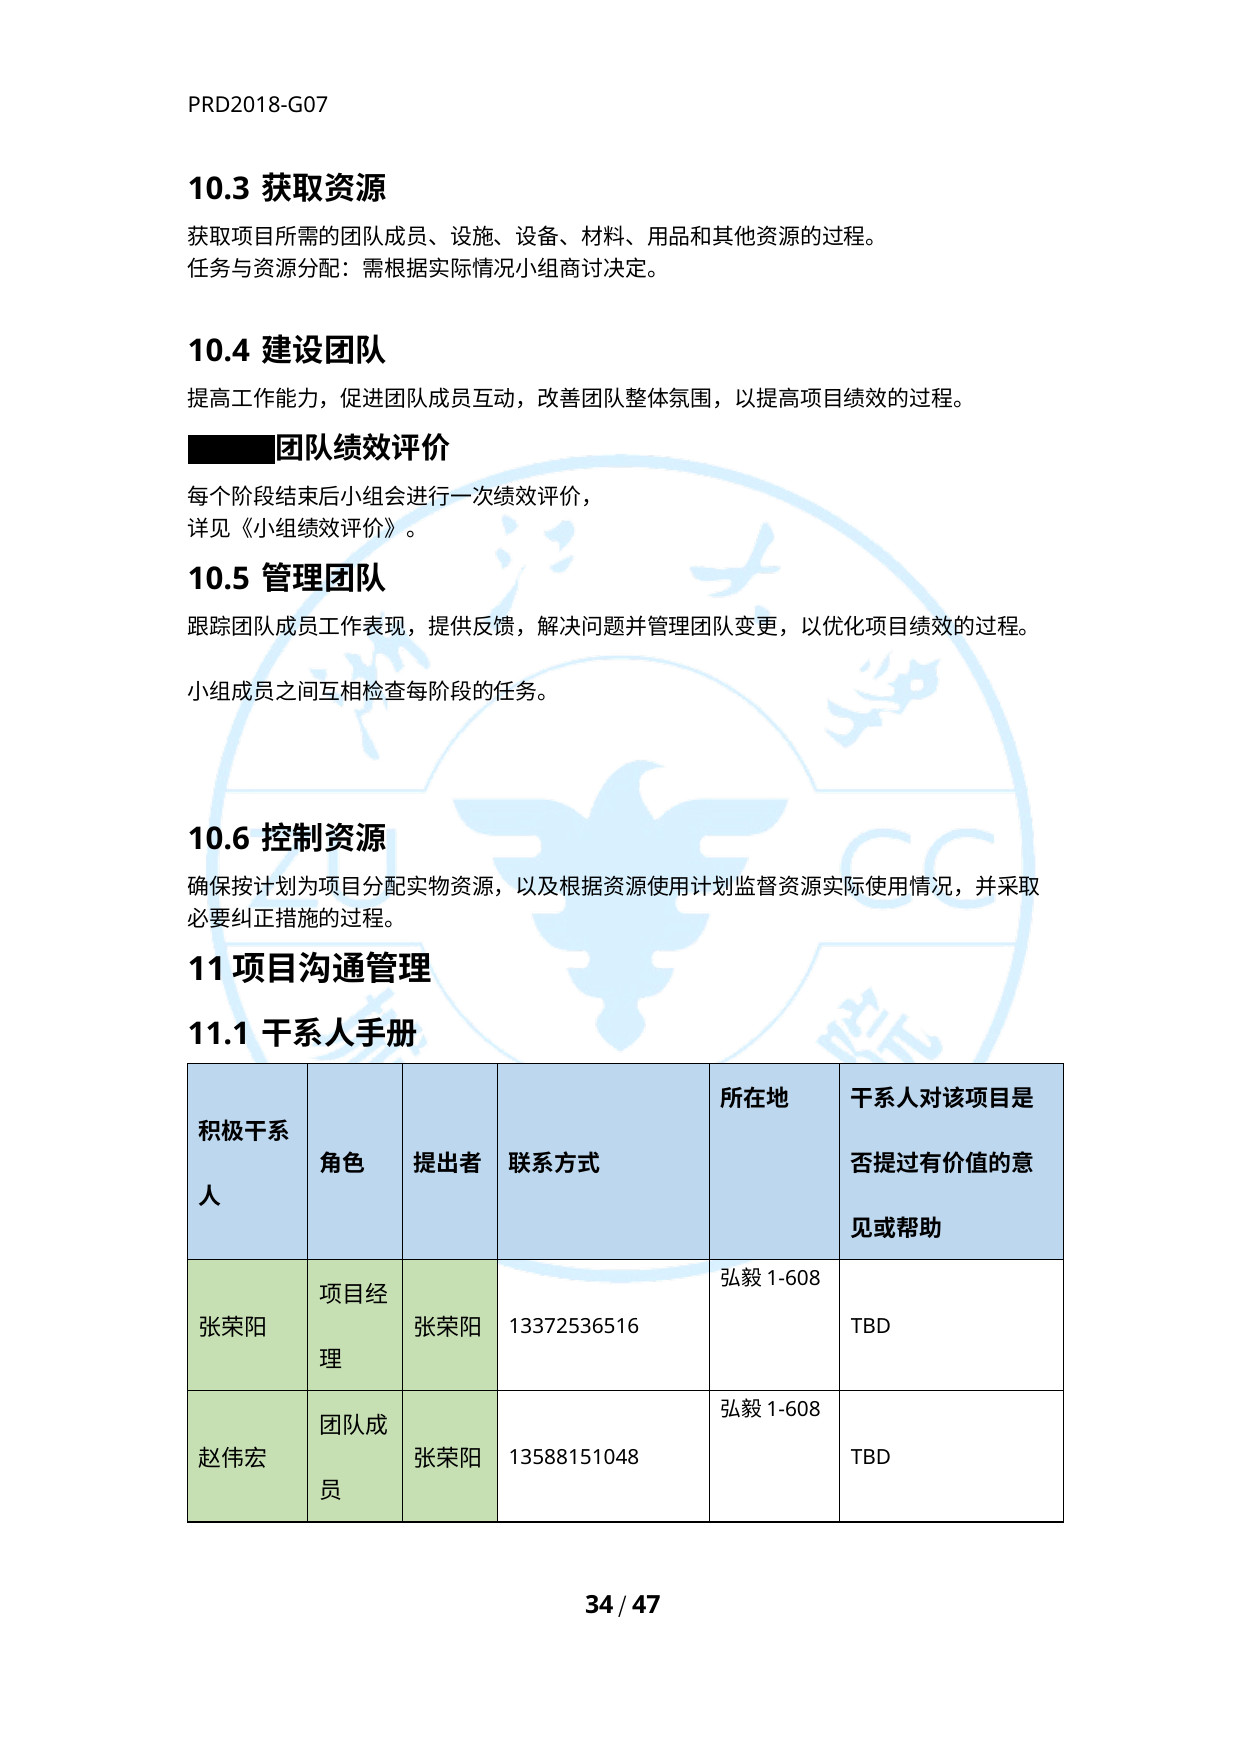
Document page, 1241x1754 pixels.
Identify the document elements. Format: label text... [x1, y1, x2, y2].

table_cell 项目经理 [308, 1260, 402, 1390]
table_header 干系人对该项目是否提过有价值的意见或帮助 [840, 1064, 1063, 1259]
table_cell 张荣阳 [403, 1391, 497, 1521]
text 确保按计划为项目分配实物资源，以及根据资源使用计划监督资源实际使用情况，并采取必要纠正措施的过程。 [187, 868, 1053, 933]
table_header 所在地 [710, 1064, 839, 1259]
table_cell 弘毅1-608 [710, 1391, 839, 1521]
text 获取项目所需的团队成员、设施、设备、材料、用品和其他资源的过程。 [187, 218, 1053, 251]
table_cell 弘毅1-608 [710, 1260, 839, 1390]
text 项目沟通管理 [187, 933, 1053, 998]
text 提高工作能力，促进团队成员互动，改善团队整体氛围，以提高项目绩效的过程。 [187, 381, 1053, 413]
table_header 积极干系人 [188, 1064, 307, 1259]
table_cell 13588151048 [498, 1391, 709, 1521]
table_header 角色 [308, 1064, 402, 1259]
text 团队绩效评价 [187, 413, 1053, 478]
table_header 提出者 [403, 1064, 497, 1259]
text 任务与资源分配：需根据实际情况小组商讨决定。 [187, 251, 1053, 283]
table_cell TBD [840, 1260, 1063, 1390]
text 建设团队 [187, 316, 1053, 381]
table_cell 张荣阳 [403, 1260, 497, 1390]
text 每个阶段结束后小组会进行一次绩效评价， [187, 478, 1053, 511]
text 跟踪团队成员工作表现，提供反馈，解决问题并管理团队变更，以优化项目绩效的过程。 [187, 608, 1053, 641]
table_header 联系方式 [498, 1064, 709, 1259]
text 干系人手册 [187, 998, 1053, 1063]
table_cell 13372536516 [498, 1260, 709, 1390]
table_cell 赵伟宏 [188, 1391, 307, 1521]
table_cell 团队成员 [308, 1391, 402, 1521]
text 管理团队 [187, 543, 1053, 608]
text 小组成员之间互相检查每阶段的任务。 [187, 673, 1053, 706]
text 控制资源 [187, 803, 1053, 868]
text 获取资源 [187, 153, 1053, 218]
table_cell TBD [840, 1391, 1063, 1521]
table_cell 张荣阳 [188, 1260, 307, 1390]
text 详见《小组绩效评价》。 [187, 511, 1053, 543]
